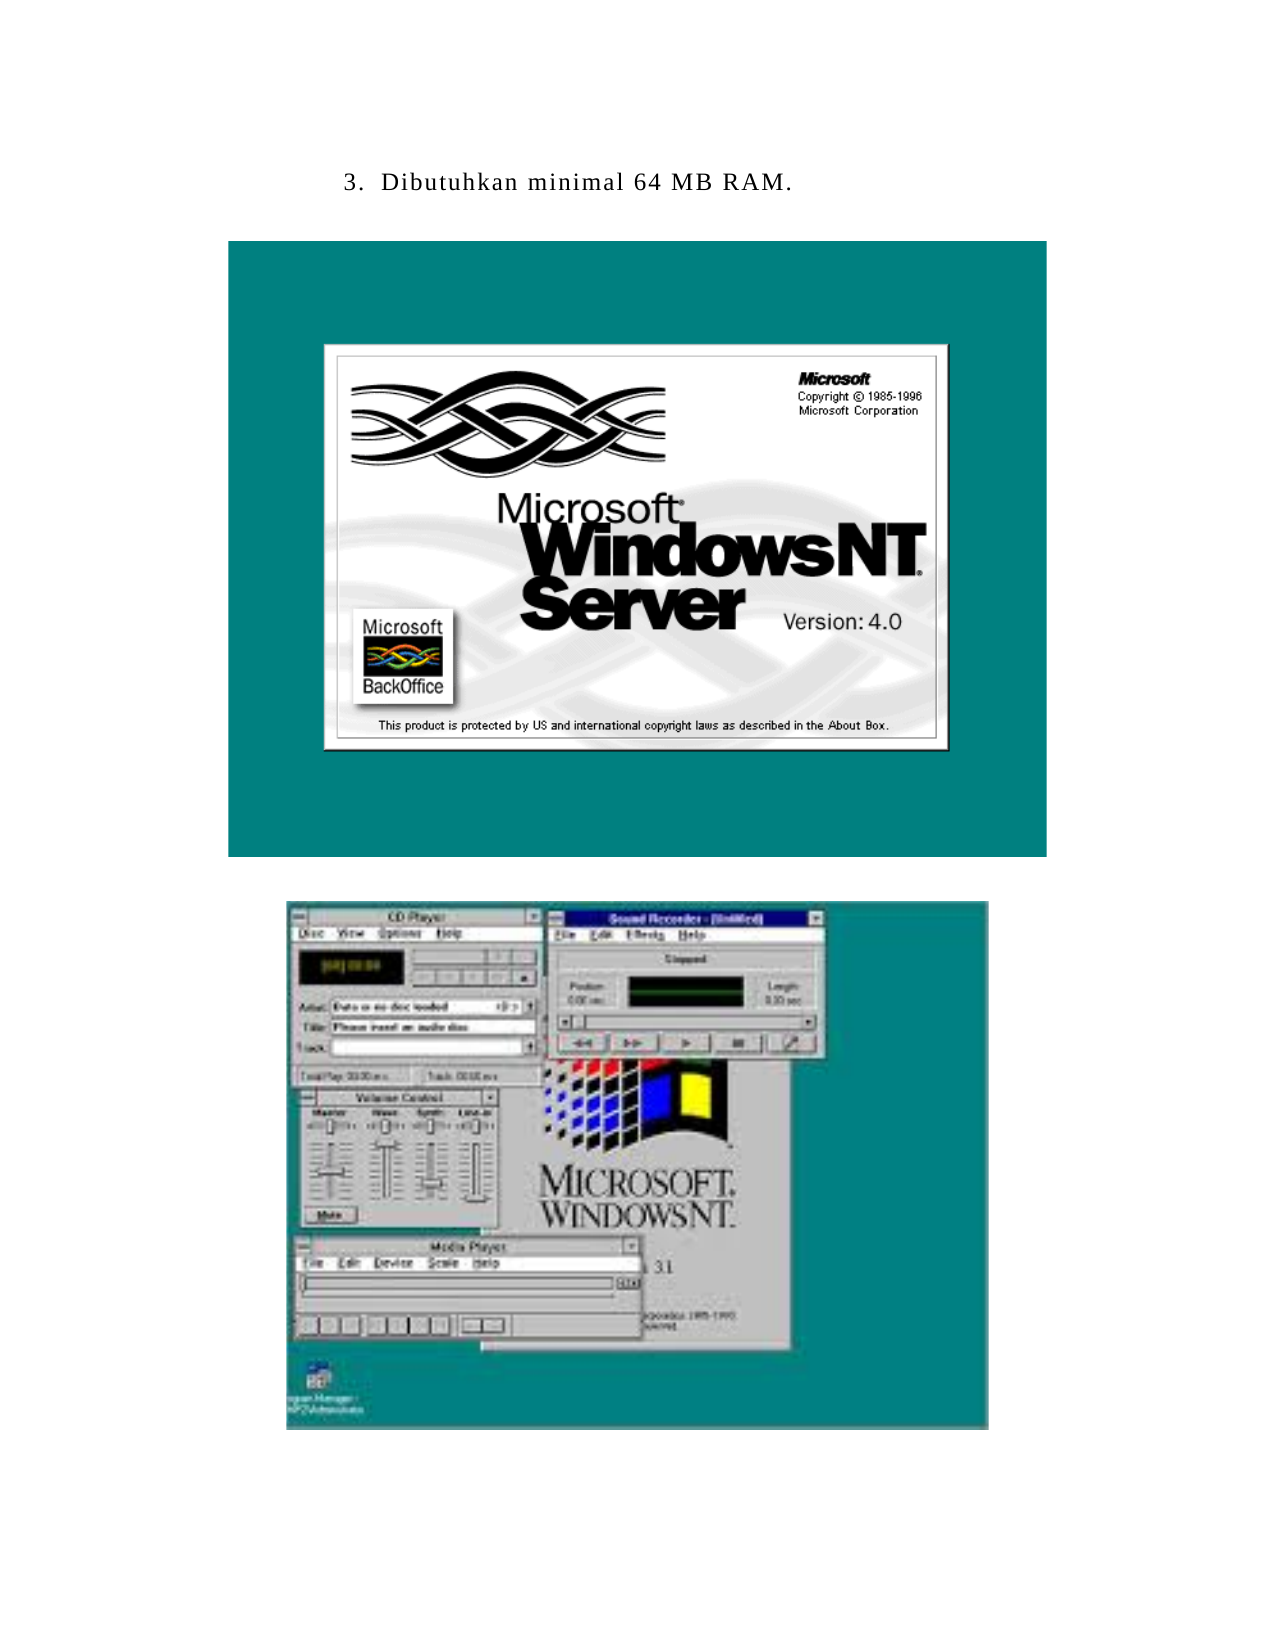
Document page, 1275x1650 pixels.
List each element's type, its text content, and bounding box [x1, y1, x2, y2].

picture [228, 241, 1047, 857]
picture [286, 901, 989, 1430]
list Dibutuhkan minimal 64 MB RAM. [343, 150, 1125, 196]
